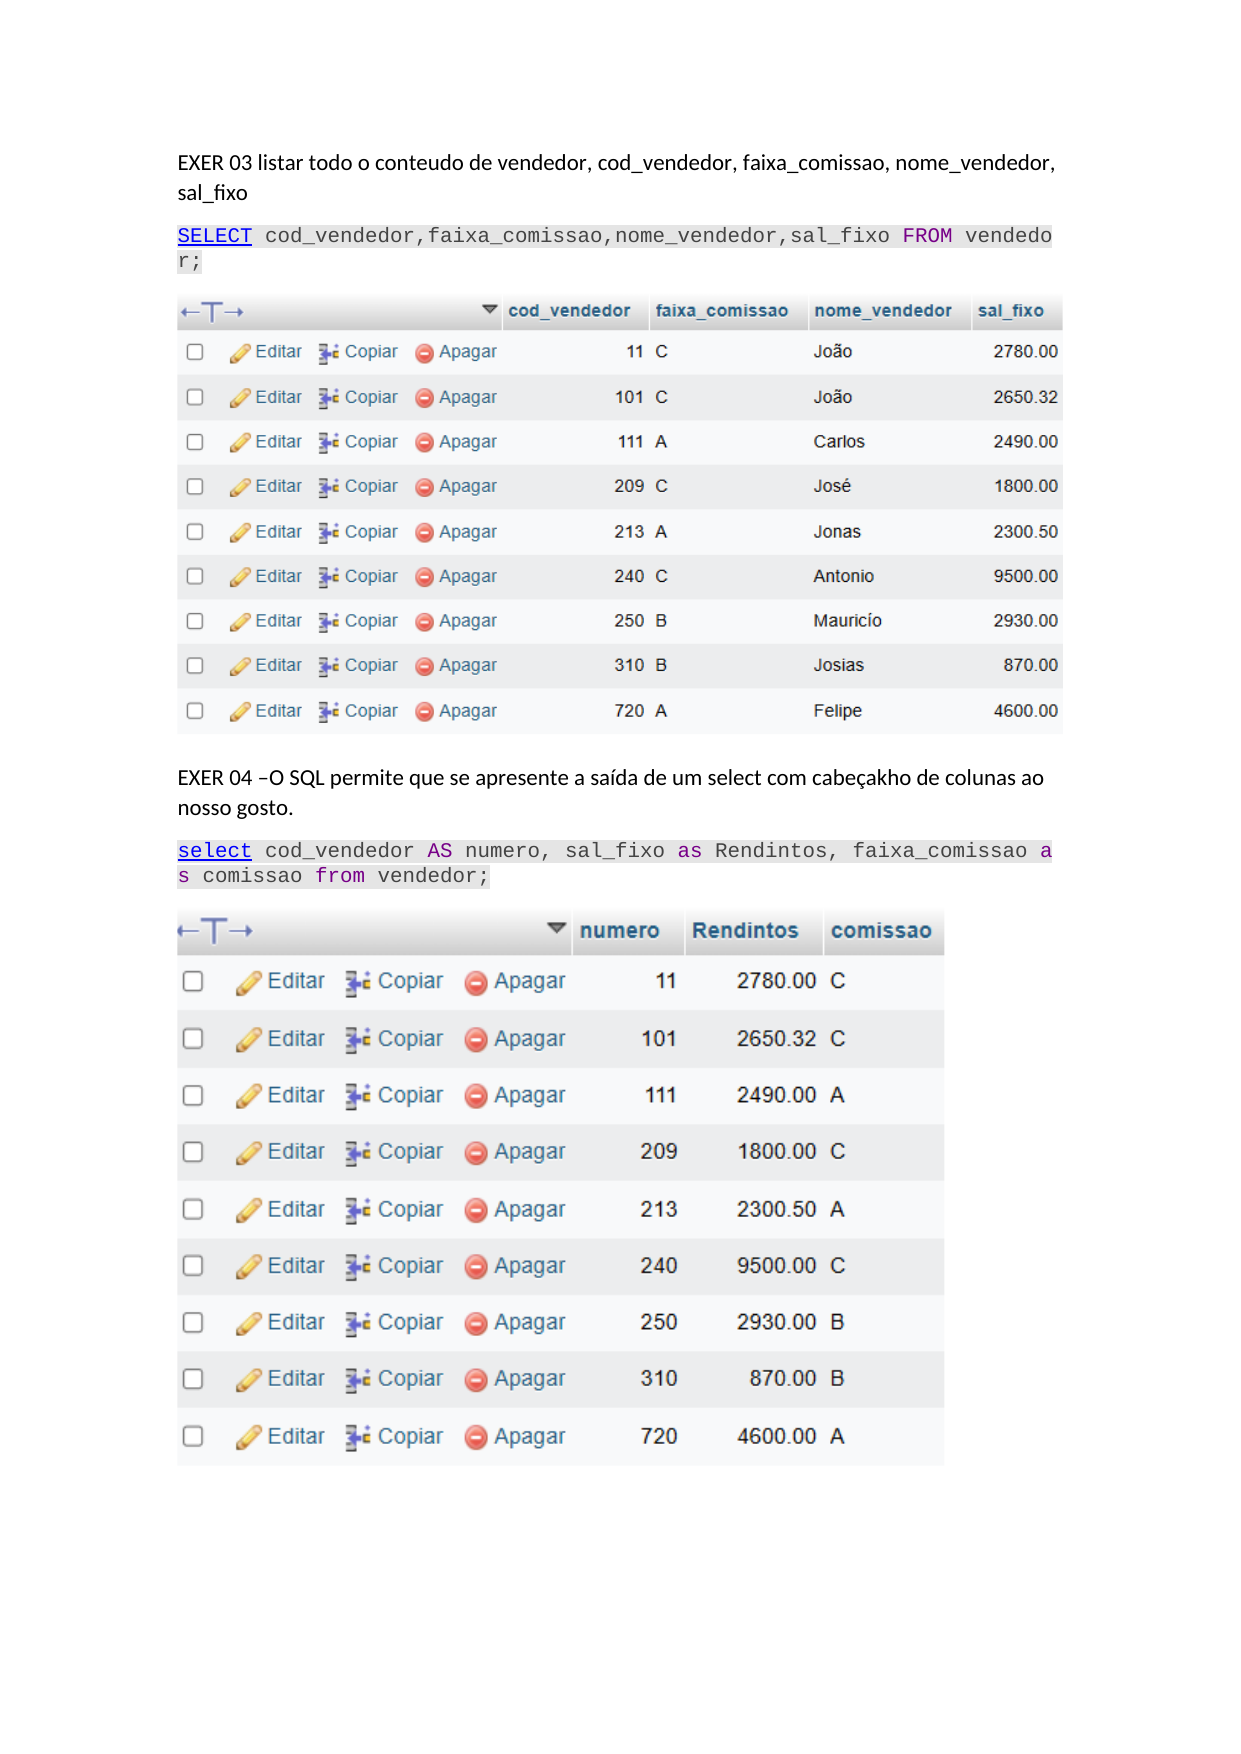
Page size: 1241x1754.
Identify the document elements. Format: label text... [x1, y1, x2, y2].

text select cod_vendedor AS numero, sal_fixo as Rendintos, faixa_comissao as comissao from vendedor; [177, 840, 1063, 889]
picture [177, 907, 945, 1480]
text EXER 04 –O SQL permite que se apresente a saída de um select com cabeçakho de colunas ao nosso gosto. [177, 763, 1063, 821]
picture [177, 292, 1063, 744]
text SELECT cod_vendedor,faixa_comissao,nome_vendedor,sal_fixo FROM vendedor; [177, 225, 1063, 274]
text EXER 03 listar todo o conteudo de vendedor, cod_vendedor, faixa_comissao, nome_vendedor, sal_fixo [177, 148, 1063, 206]
